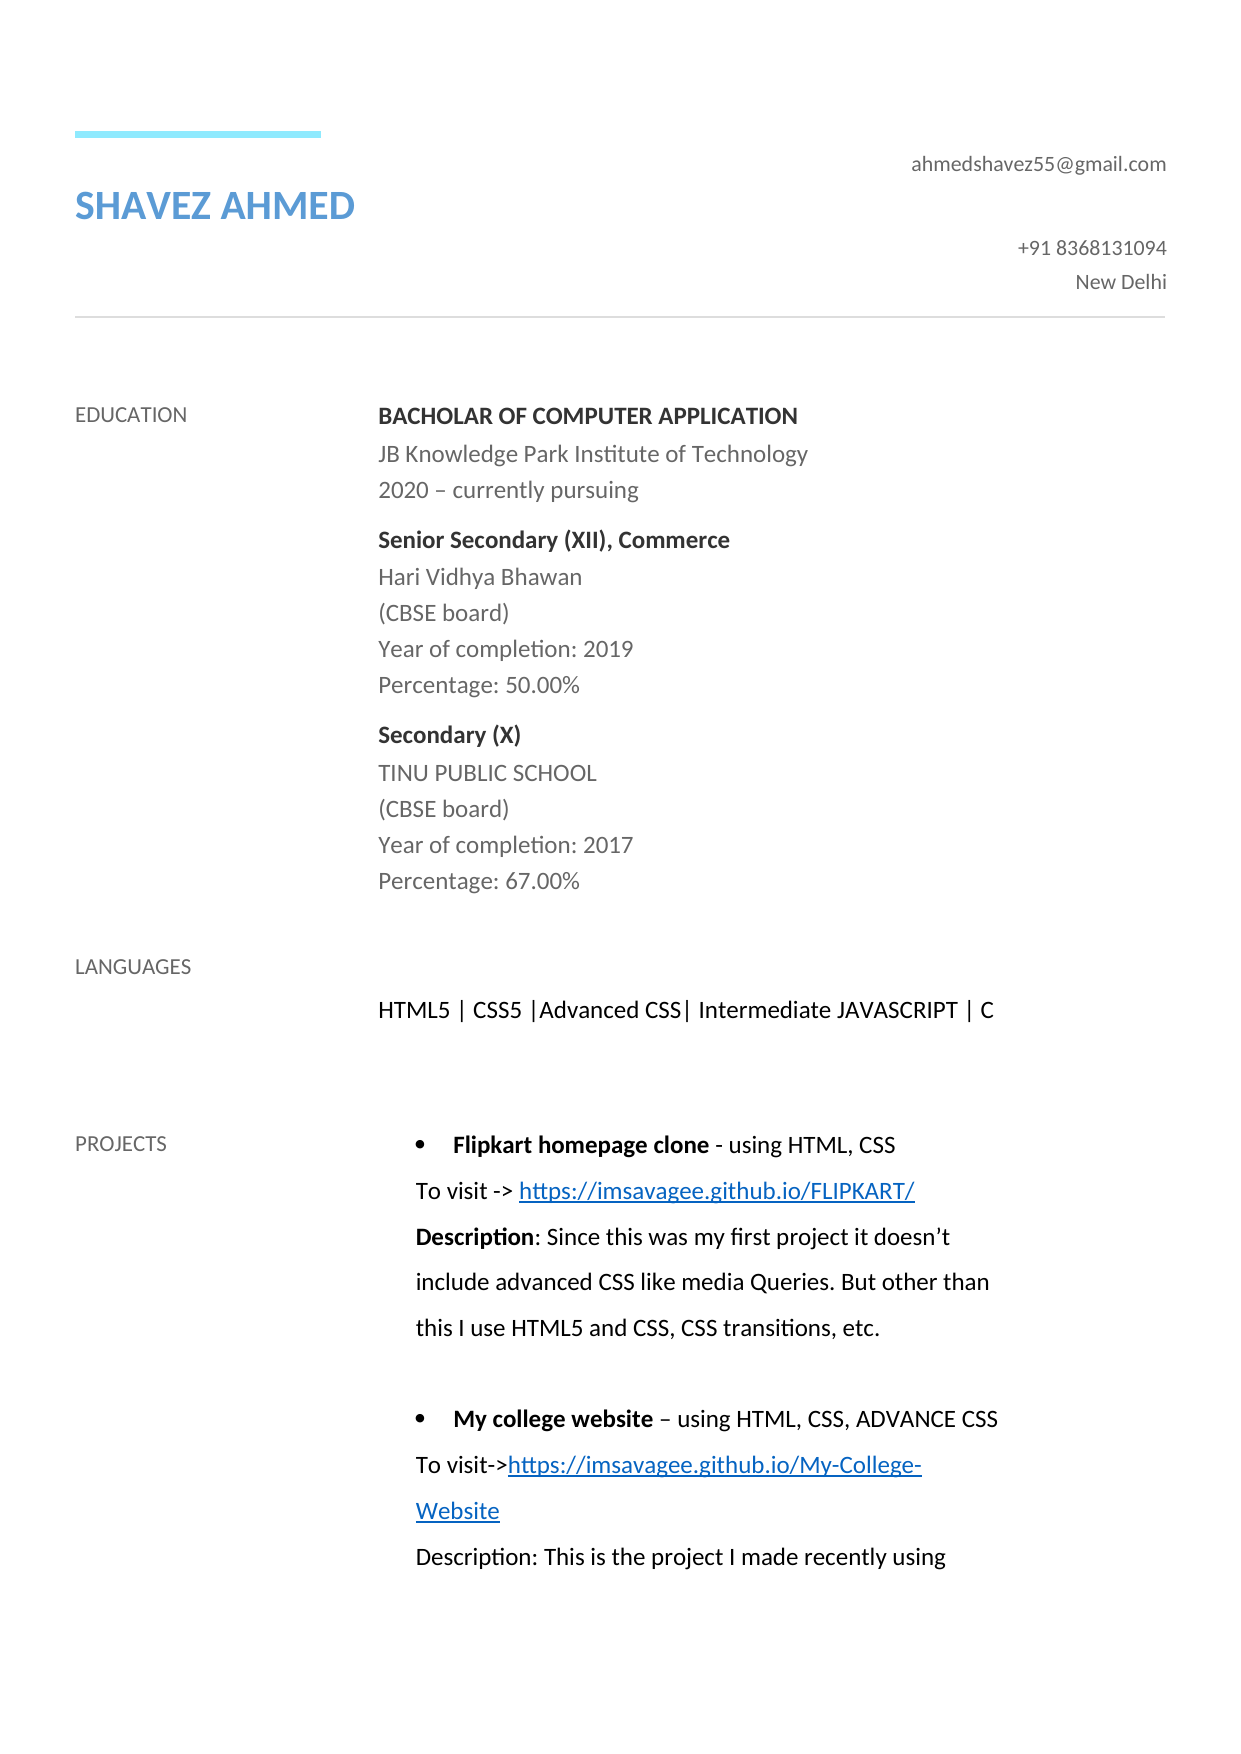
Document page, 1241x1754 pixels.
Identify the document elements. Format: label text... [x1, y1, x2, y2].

table_cell HTML5 | CSS5 |Advanced CSS| Intermediate JAVASCRIPT | C [378, 896, 1005, 1129]
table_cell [378, 1129, 1005, 1571]
table_header BACHOLAR OF COMPUTER APPLICATION JB Knowledge Park Institute of Technology 2020 – currently pursuing Senior Secondary (XII), Commerce Hari Vidhya Bhawan (CBSE board) Year of completion: 2019 Percentage: 50.00% Secondary (X) TINU PUBLIC SCHOOL (CBSE board) Year of completion: 2017 Percentage: 67.00% [378, 400, 1005, 896]
table_cell PROJECTS [75, 1129, 378, 1571]
text New Delhi [75, 268, 1167, 295]
text +91 8368131094 [75, 234, 1167, 261]
table_header EDUCATION [75, 400, 378, 896]
table_cell LANGUAGES [75, 896, 378, 1129]
text ahmedshavez55@gmail.com [75, 150, 1167, 177]
text SHAVEZ AHMED [75, 179, 1166, 230]
